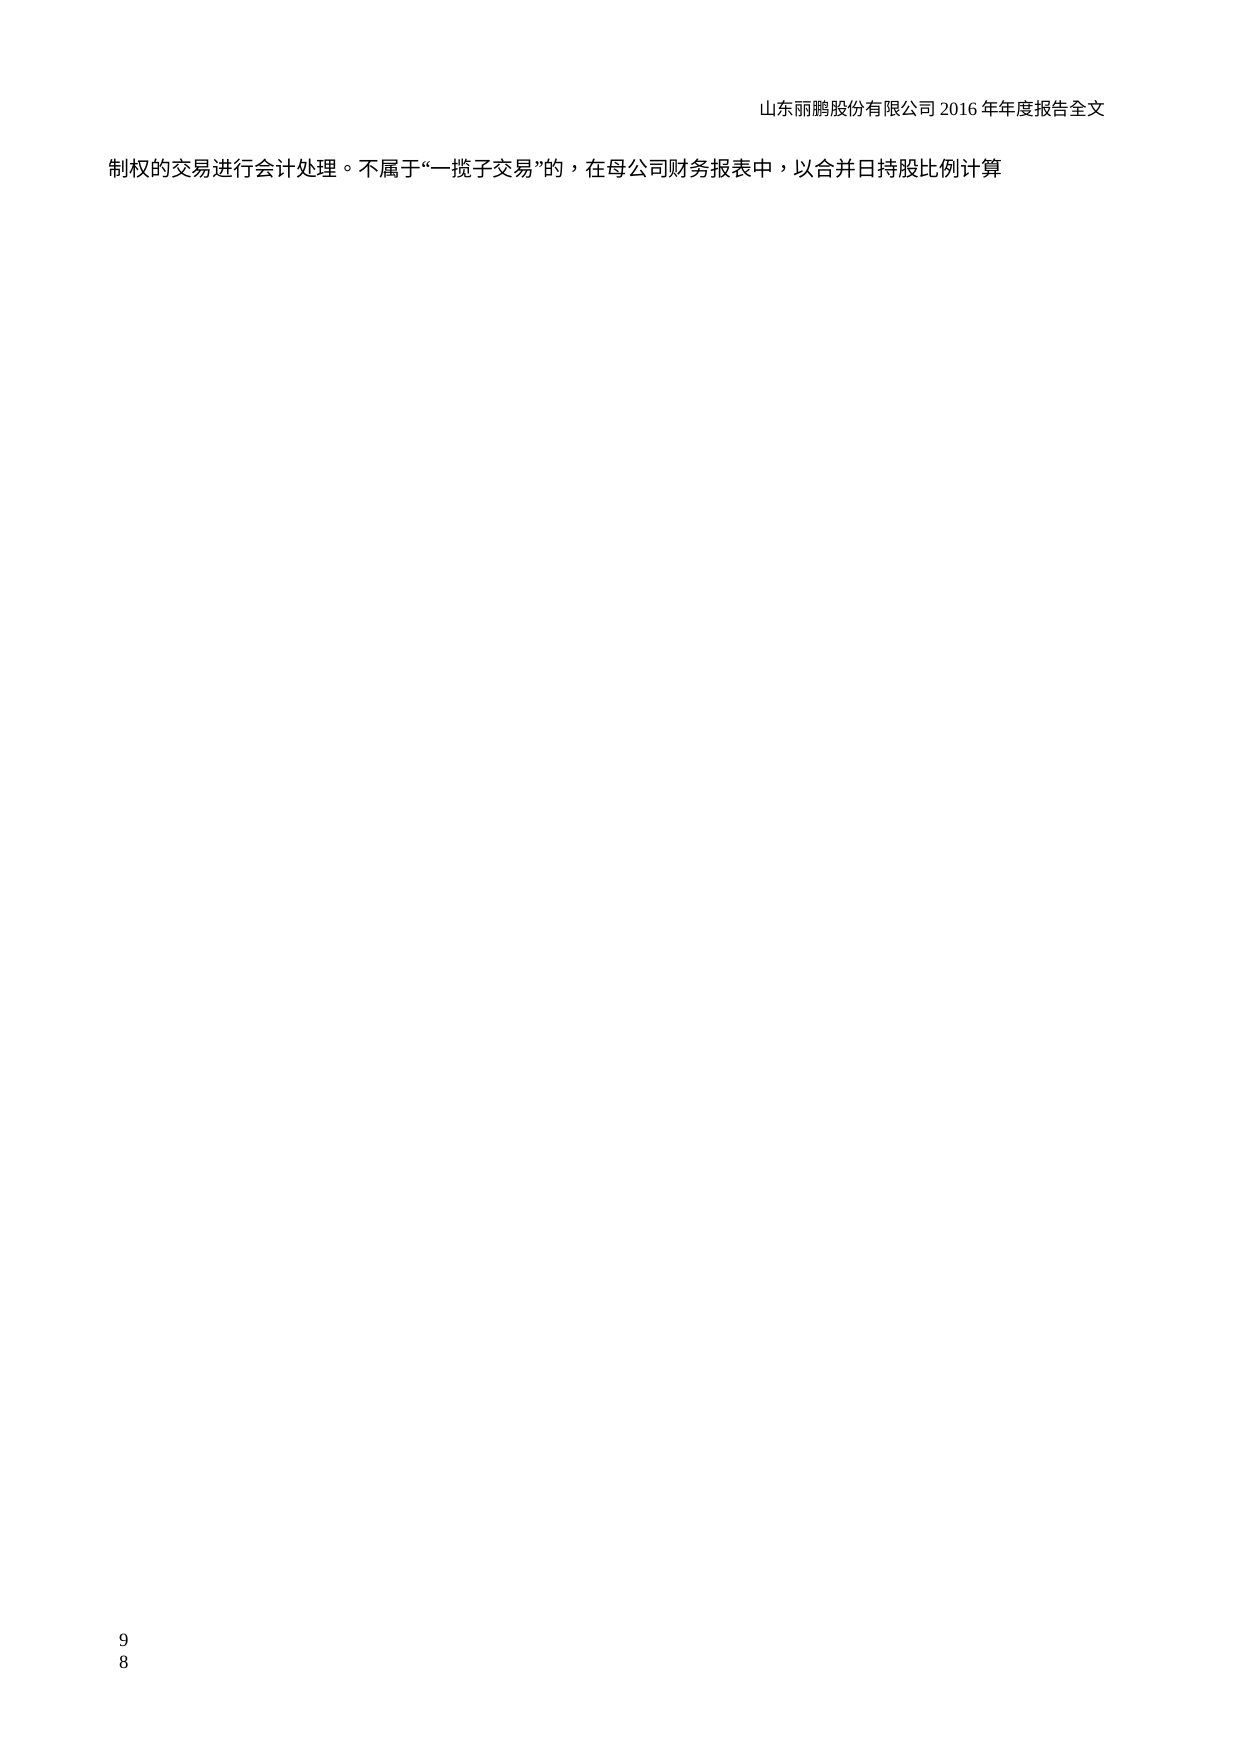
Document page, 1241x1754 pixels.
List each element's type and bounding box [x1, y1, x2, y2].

text [108, 150, 1129, 182]
